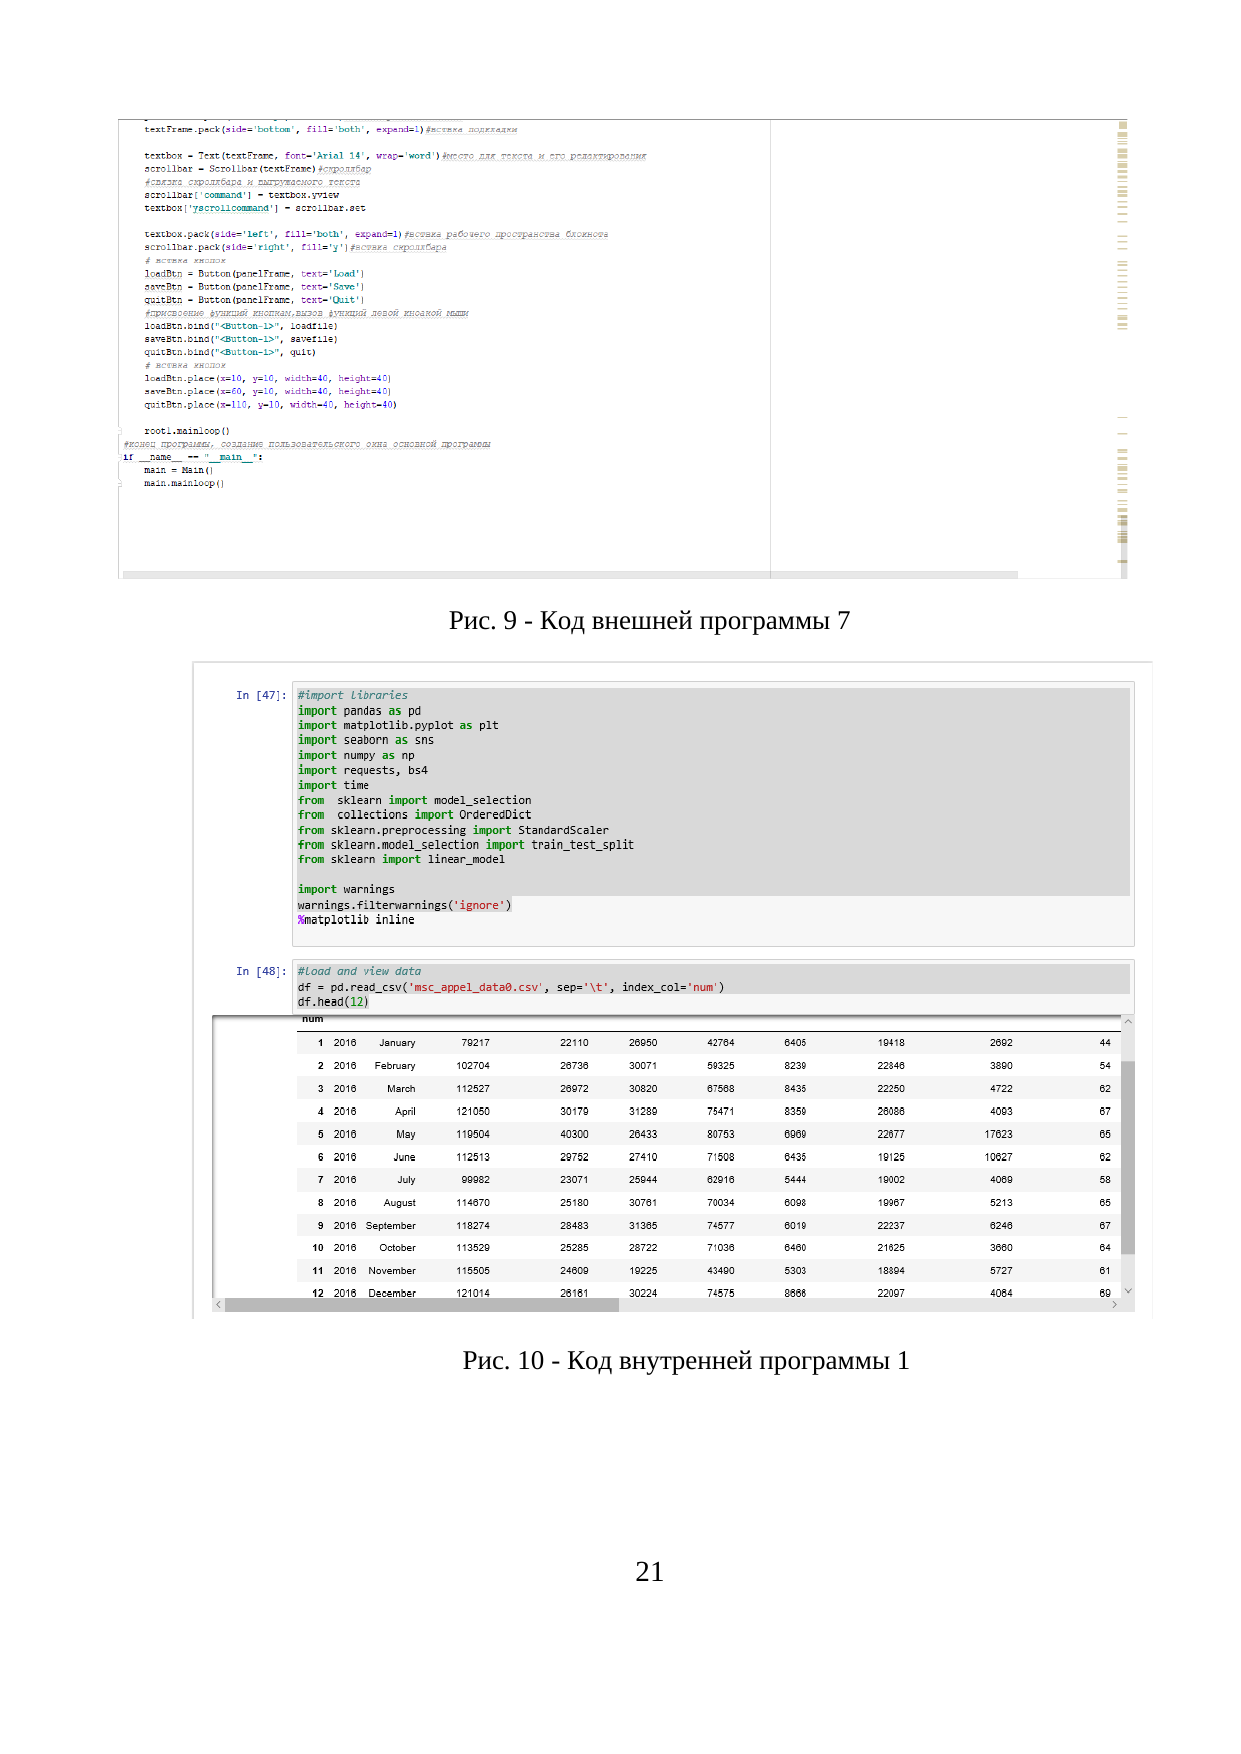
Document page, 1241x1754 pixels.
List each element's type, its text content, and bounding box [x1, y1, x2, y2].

text Рис. 9 - Код внешней программы 7 [118, 604, 1181, 636]
picture [191, 661, 1153, 1319]
picture [118, 118, 1128, 579]
text Рис. 10 - Код внутренней программы 1 [192, 1344, 1181, 1375]
